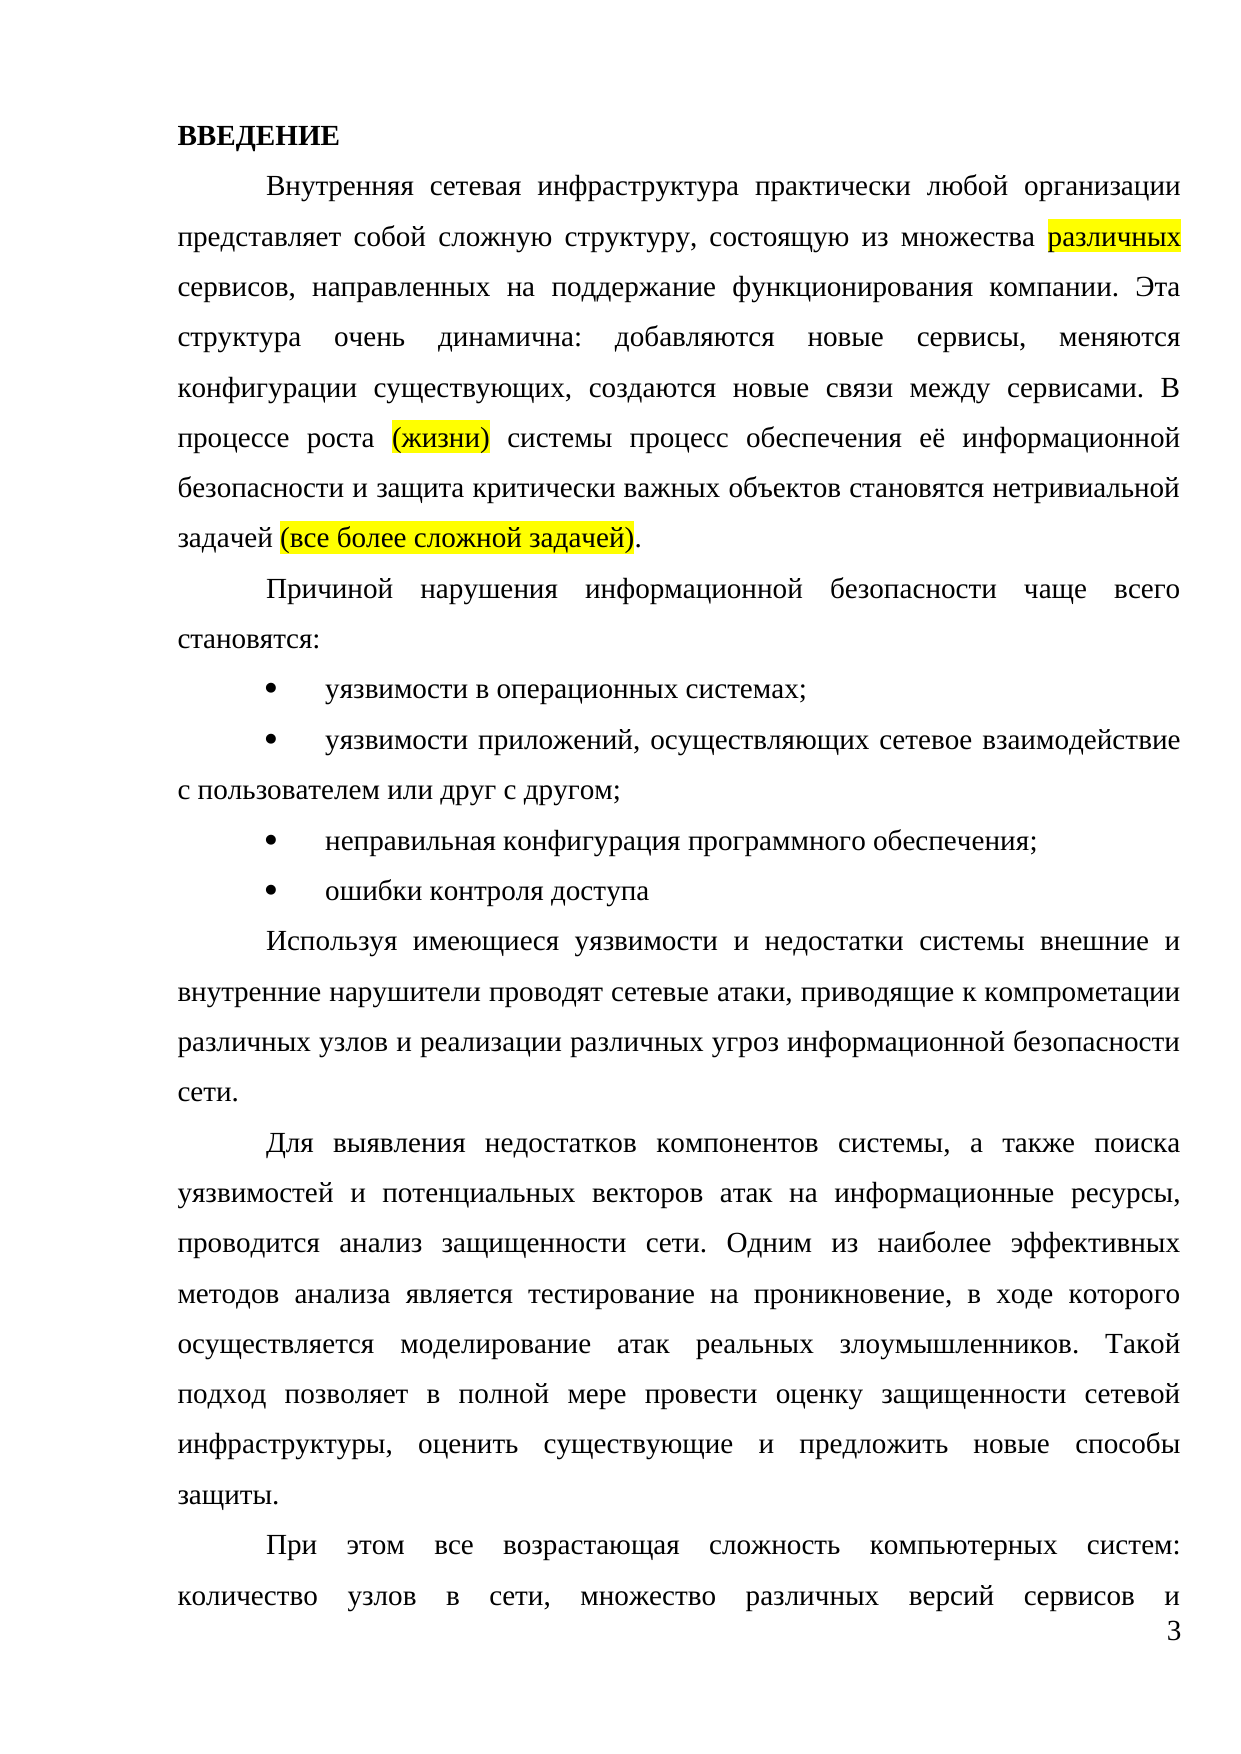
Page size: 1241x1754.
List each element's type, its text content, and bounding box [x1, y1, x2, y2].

text Причиной нарушения информационной безопасности чаще всего становятся: [177, 571, 1181, 655]
list уязвимости в операционных системах; [177, 672, 1181, 705]
text Внутренняя сетевая инфраструктура практически любой организации представляет собой сложную структуру, состоящую из множества различных сервисов, направленных на поддержание функционирования компании. Эта структура очень динамична: добавляются новые сервисы, меняются конфигурации существующих, создаются новые связи между сервисами. В процессе роста (жизни) системы процесс обеспечения её информационной безопасности и защита критически важных объектов становятся нетривиальной задачей (все более сложной задачей). [177, 168, 1181, 554]
list неправильная конфигурация программного обеспечения; [177, 823, 1181, 856]
text Используя имеющиеся уязвимости и недостатки системы внешние и внутренние нарушители проводят сетевые атаки, приводящие к компрометации различных узлов и реализации различных угроз информационной безопасности сети. [177, 923, 1181, 1108]
list уязвимости приложений, осуществляющих сетевое взаимодействие с пользователем или друг с другом; [177, 722, 1181, 806]
text Для выявления недостатков компонентов системы, а также поиска уязвимостей и потенциальных векторов атак на информационные ресурсы, проводится анализ защищенности сети. Одним из наиболее эффективных методов анализа является тестирование на проникновение, в ходе которого осуществляется моделирование атак реальных злоумышленников. Такой подход позволяет в полной мере провести оценку защищенности сетевой инфраструктуры, оценить существующие и предложить новые способы защиты. [177, 1125, 1181, 1511]
list ошибки контроля доступа [177, 873, 1181, 907]
subtitle Введение [177, 118, 1181, 152]
